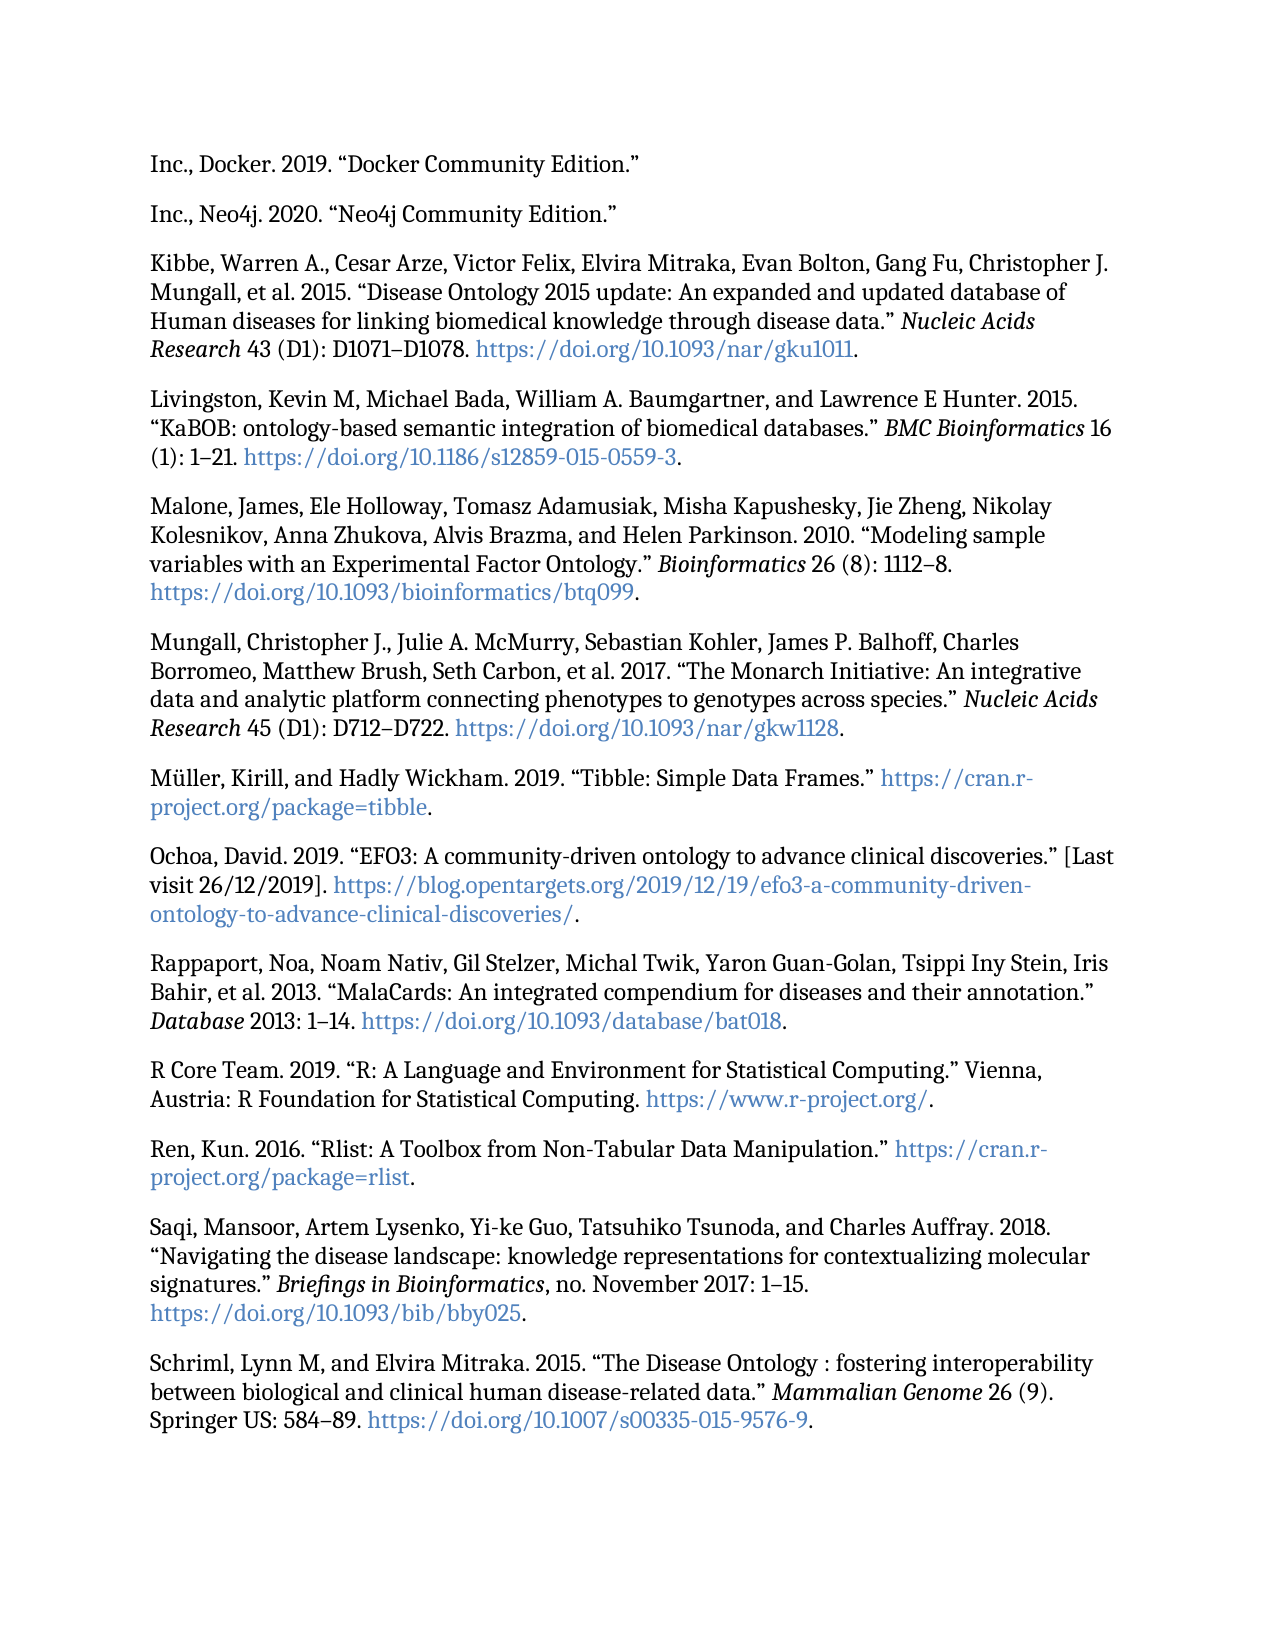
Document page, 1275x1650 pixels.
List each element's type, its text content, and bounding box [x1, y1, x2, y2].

text Mungall, Christopher J., Julie A. McMurry, Sebastian Kohler, James P. Balhoff, Charles Borromeo, Matthew Brush, Seth Carbon, et al. 2017. “The Monarch Initiative: An integrative data and analytic platform connecting phenotypes to genotypes across species.” Nucleic Acids Research 45 (D1): D712–D722. https://doi.org/10.1093/nar/gkw1128. [150, 628, 1125, 743]
text Ren, Kun. 2016. “Rlist: A Toolbox from Non-Tabular Data Manipulation.” https://cran.r-project.org/package=rlist. [150, 1134, 1125, 1192]
text Saqi, Mansoor, Artem Lysenko, Yi-ke Guo, Tatsuhiko Tsunoda, and Charles Auffray. 2018. “Navigating the disease landscape: knowledge representations for contextualizing molecular signatures.” Briefings in Bioinformatics, no. November 2017: 1–15. https://doi.org/10.1093/bib/bby025. [150, 1213, 1125, 1328]
text Livingston, Kevin M, Michael Bada, William A. Baumgartner, and Lawrence E Hunter. 2015. “KaBOB: ontology-based semantic integration of biomedical databases.” BMC Bioinformatics 16 (1): 1–21. https://doi.org/10.1186/s12859-015-0559-3. [150, 385, 1125, 471]
text Malone, James, Ele Holloway, Tomasz Adamusiak, Misha Kapushesky, Jie Zheng, Nikolay Kolesnikov, Anna Zhukova, Alvis Brazma, and Helen Parkinson. 2010. “Modeling sample variables with an Experimental Factor Ontology.” Bioinformatics 26 (8): 1112–8. https://doi.org/10.1093/bioinformatics/btq099. [150, 492, 1125, 607]
text Kibbe, Warren A., Cesar Arze, Victor Felix, Elvira Mitraka, Evan Bolton, Gang Fu, Christopher J. Mungall, et al. 2015. “Disease Ontology 2015 update: An expanded and updated database of Human diseases for linking biomedical knowledge through disease data.” Nucleic Acids Research 43 (D1): D1071–D1078. https://doi.org/10.1093/nar/gku1011. [150, 249, 1125, 364]
text Müller, Kirill, and Hadly Wickham. 2019. “Tibble: Simple Data Frames.” https://cran.r-project.org/package=tibble. [150, 764, 1125, 821]
text Ochoa, David. 2019. “EFO3: A community-driven ontology to advance clinical discoveries.” [Last visit 26/12/2019]. https://blog.opentargets.org/2019/12/19/efo3-a-community-driven-ontology-to-advance-clinical-discoveries/. [150, 842, 1125, 928]
text Inc., Docker. 2019. “Docker Community Edition.” [150, 150, 1125, 179]
text Schriml, Lynn M, and Elvira Mitraka. 2015. “The Disease Ontology : fostering interoperability between biological and clinical human disease-related data.” Mammalian Genome 26 (9). Springer US: 584–89. https://doi.org/10.1007/s00335-015-9576-9. [150, 1349, 1125, 1435]
text Rappaport, Noa, Noam Nativ, Gil Stelzer, Michal Twik, Yaron Guan-Golan, Tsippi Iny Stein, Iris Bahir, et al. 2013. “MalaCards: An integrated compendium for diseases and their annotation.” Database 2013: 1–14. https://doi.org/10.1093/database/bat018. [150, 949, 1125, 1035]
text R Core Team. 2019. “R: A Language and Environment for Statistical Computing.” Vienna, Austria: R Foundation for Statistical Computing. https://www.r-project.org/. [150, 1056, 1125, 1114]
text Inc., Neo4j. 2020. “Neo4j Community Edition.” [150, 199, 1125, 228]
